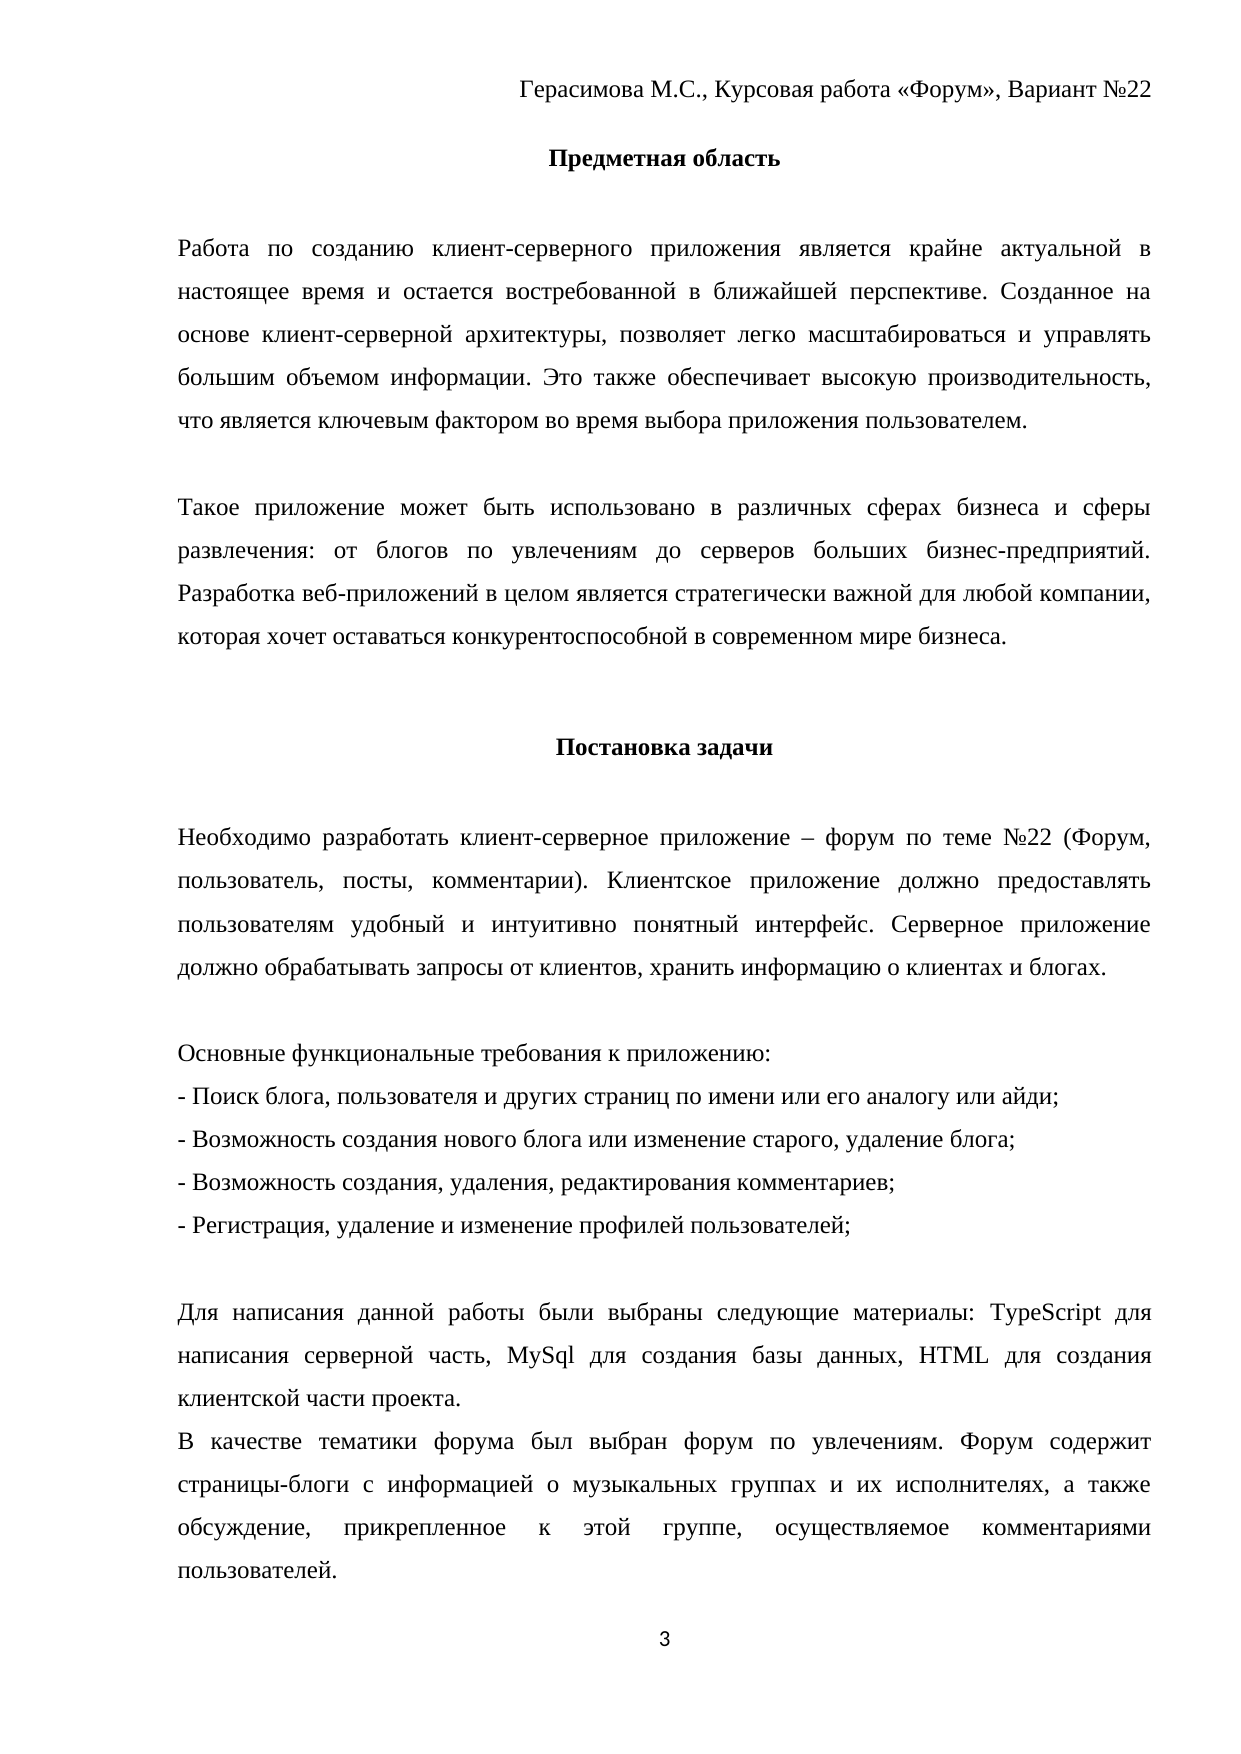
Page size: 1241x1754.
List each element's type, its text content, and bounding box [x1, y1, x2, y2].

subtitle Предметная область [177, 143, 1152, 172]
subtitle Постановка задачи [177, 732, 1152, 761]
list Работа по созданию клиент-серверного приложения является крайне актуальной в настоящее время и остается востребованной в ближайшей перспективе. Созданное на основе клиент-серверной архитектуры, позволяет легко масштабироваться и управлять большим объемом информации. Это также обеспечивает высокую производительность, что является ключевым фактором во время выбора приложения пользователем. [177, 233, 1152, 434]
list Такое приложение может быть использовано в различных сферах бизнеса и сферы развлечения: от блогов по увлечениям до серверов больших бизнес-предприятий. Разработка веб-приложений в целом является стратегически важной для любой компании, которая хочет оставаться конкурентоспособной в современном мире бизнеса. [177, 492, 1152, 650]
list - Возможность создания, удаления, редактирования комментариев; [177, 1167, 1152, 1196]
list Необходимо разработать клиент-серверное приложение – форум по теме №22 (Форум, пользователь, посты, комментарии). Клиентское приложение должно предоставлять пользователям удобный и интуитивно понятный интерфейс. Серверное приложение должно обрабатывать запросы от клиентов, хранить информацию о клиентах и блогах. [177, 822, 1152, 981]
list Для написания данной работы были выбраны следующие материалы: TypeScript для написания серверной часть, MySql для создания базы данных, HTML для создания клиентской части проекта. [177, 1297, 1152, 1412]
list Основные функциональные требования к приложению: [177, 1038, 1152, 1067]
list - Поиск блога, пользователя и других страниц по имени или его аналогу или айди; [177, 1081, 1152, 1110]
list - Возможность создания нового блога или изменение старого, удаление блога; [177, 1124, 1152, 1153]
list В качестве тематики форума был выбран форум по увлечениям. Форум содержит страницы-блоги с информацией о музыкальных группах и их исполнителях, а также обсуждение, прикрепленное к этой группе, осуществляемое комментариями пользователей. [177, 1426, 1152, 1584]
list - Регистрация, удаление и изменение профилей пользователей; [177, 1211, 1152, 1239]
